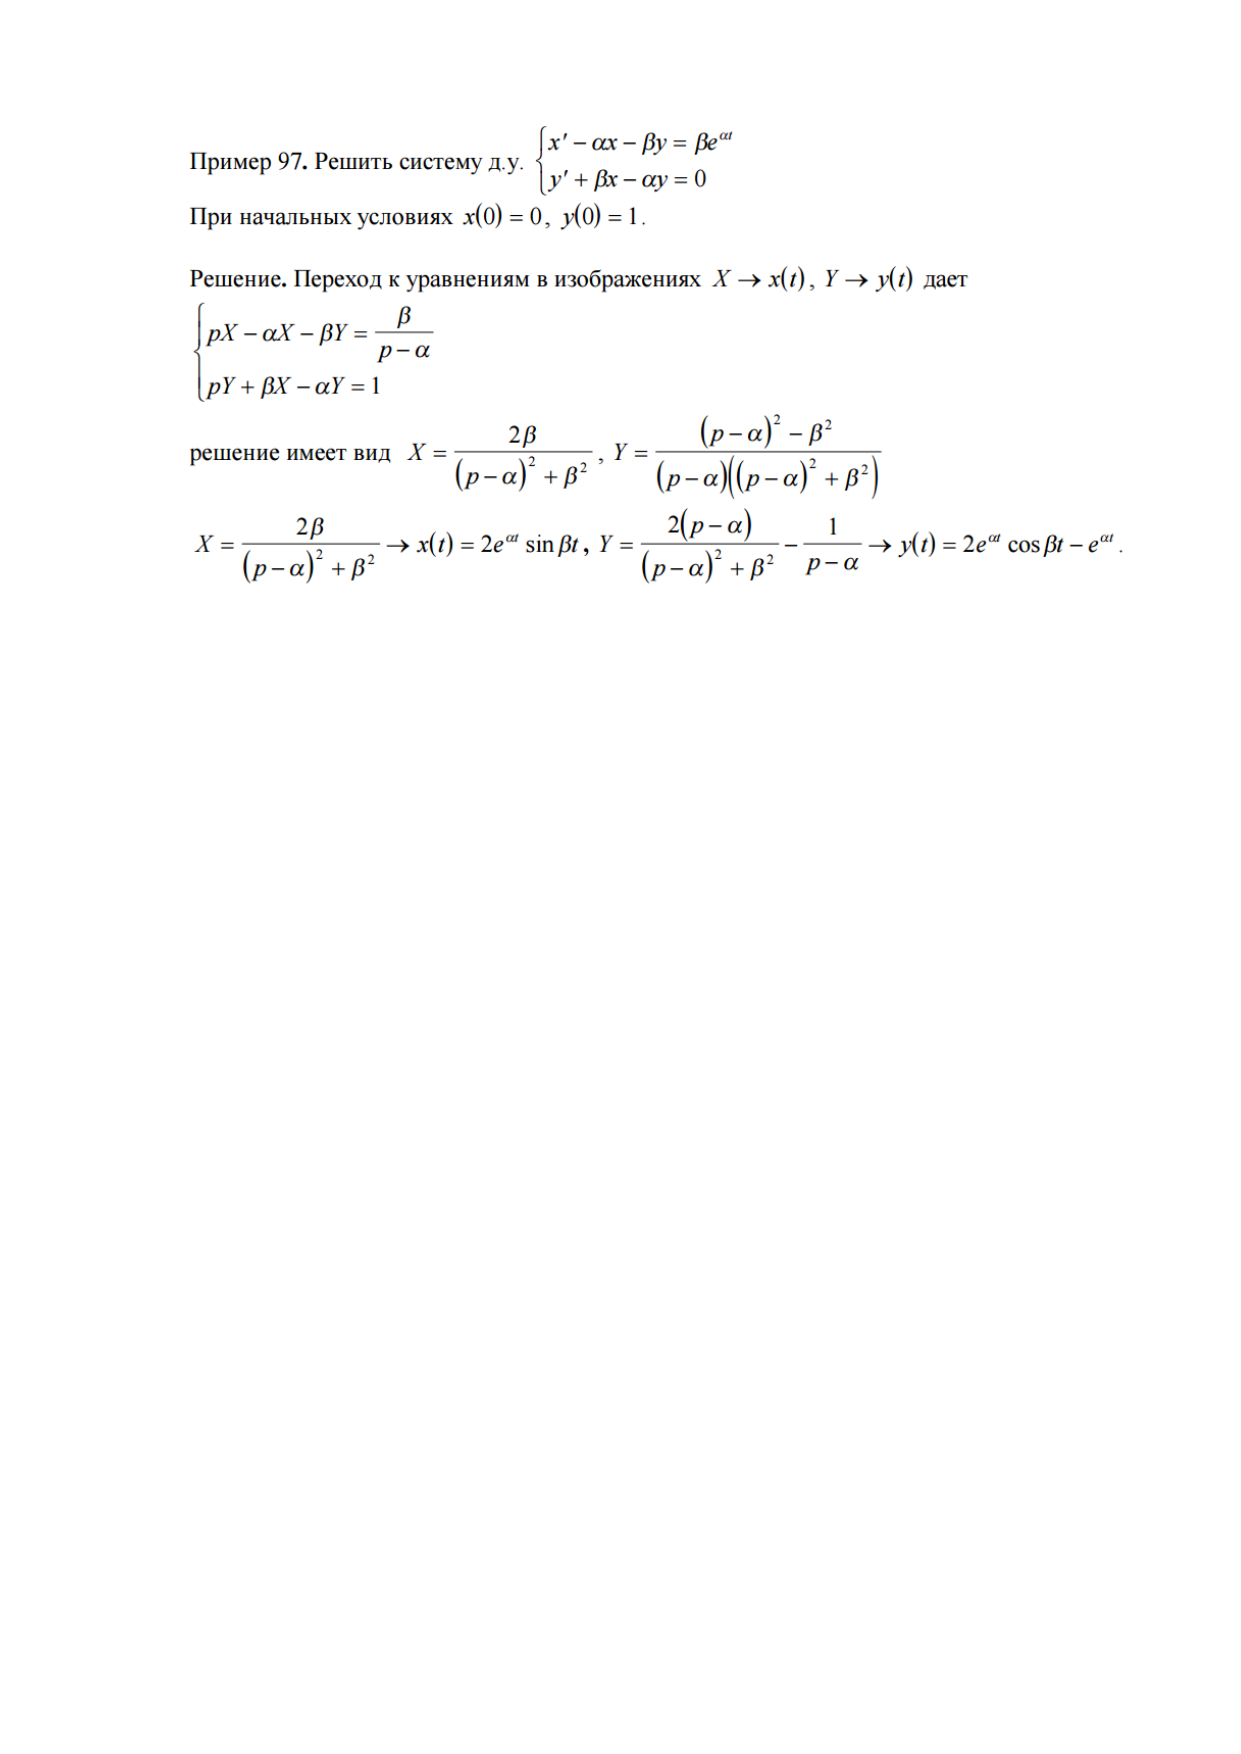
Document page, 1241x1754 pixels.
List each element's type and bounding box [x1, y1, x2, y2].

picture [177, 118, 1151, 606]
